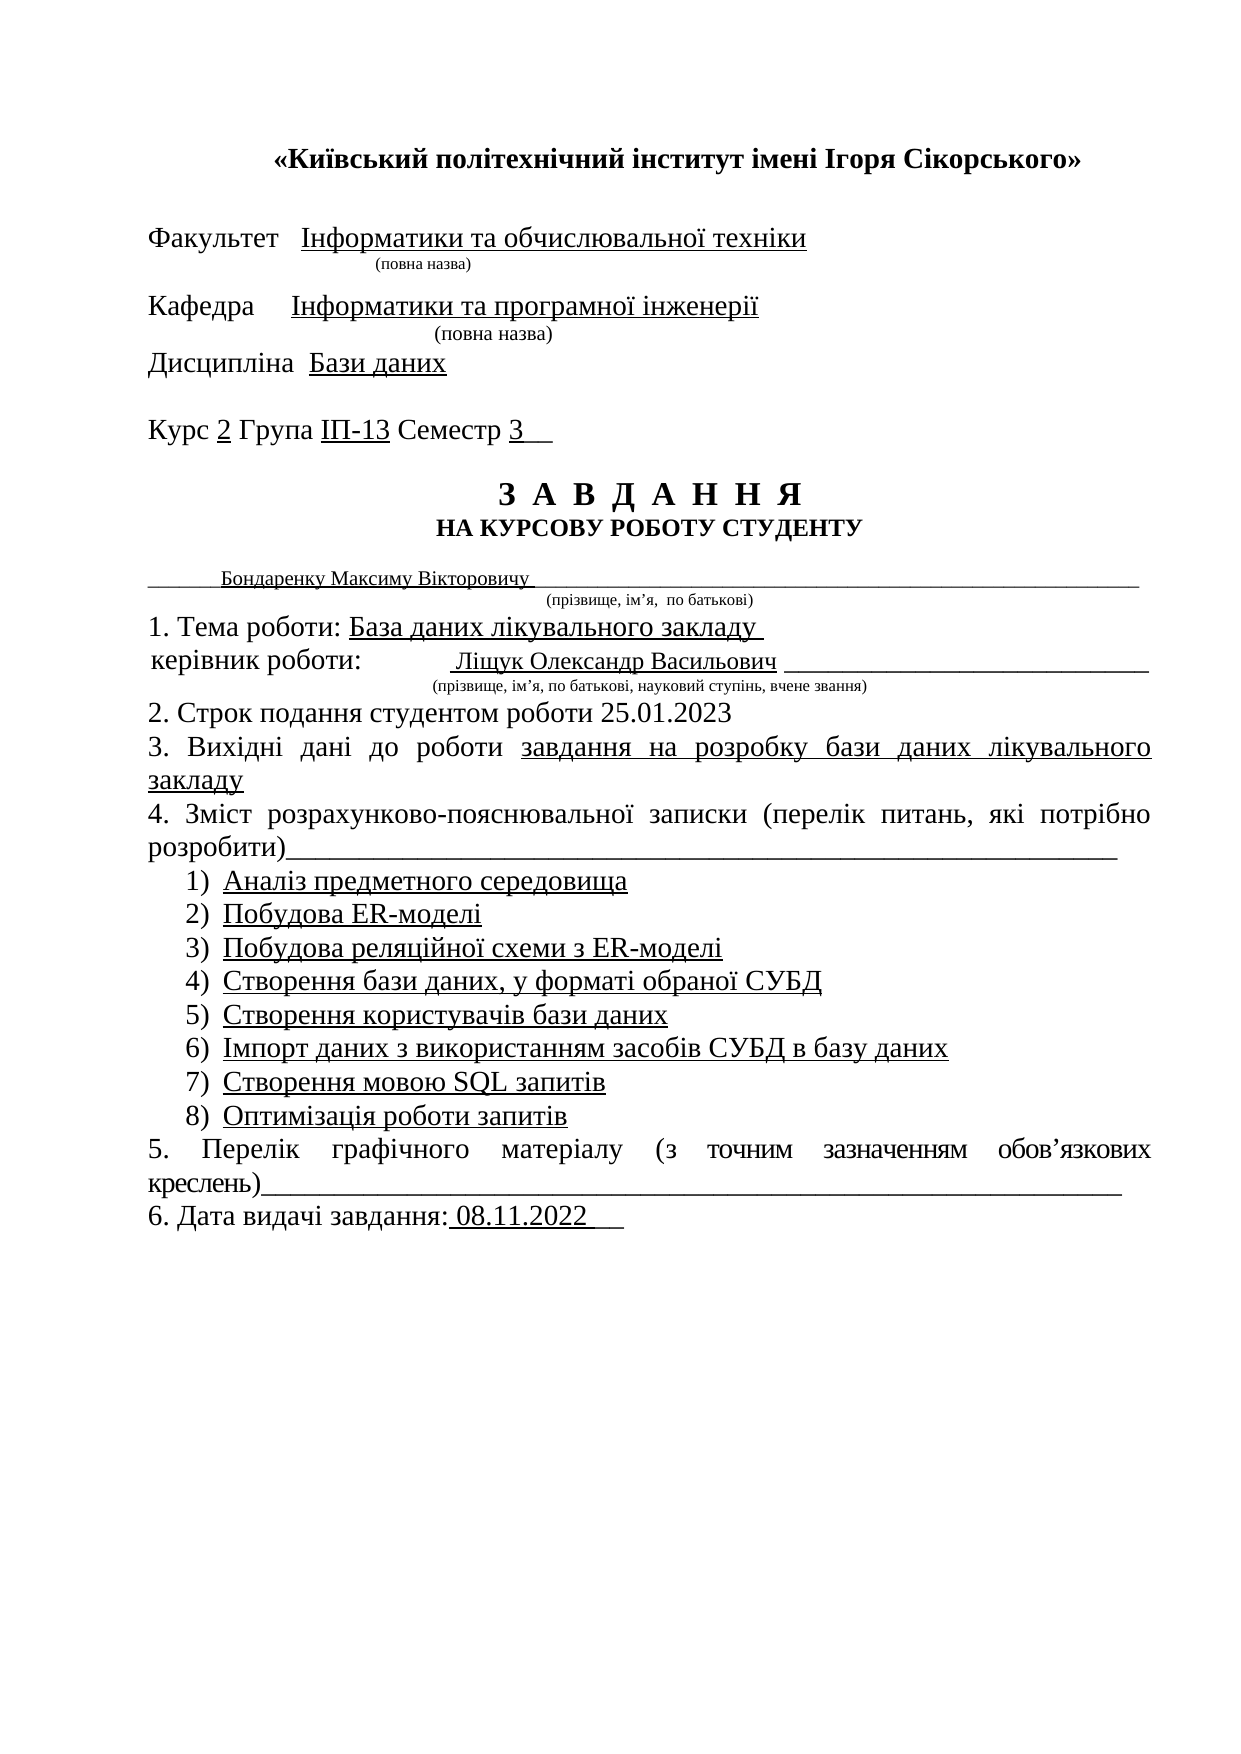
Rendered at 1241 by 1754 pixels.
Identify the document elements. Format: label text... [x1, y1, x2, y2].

text (повна назва) [148, 254, 1152, 288]
list Створення мовою SQL запитів [185, 1064, 1152, 1098]
list Аналіз предметного середовища [185, 863, 1152, 896]
text Курс 2 Група ІП-13 Семестр 3__ [148, 412, 1152, 446]
text 1. Тема роботи: База даних лікувального закладу [148, 609, 1152, 642]
text 4. Зміст розрахунково-пояснювальної записки (перелік питань, які потрібно розробити)_________________________________________________________ [148, 796, 1152, 863]
list Оптимізація роботи запитів [185, 1098, 1152, 1131]
text Кафедра Інформатики та програмної інженерії [148, 288, 1152, 321]
list Побудова реляційної схеми з ER-моделі [185, 930, 1152, 963]
list Імпорт даних з використанням засобів СУБД в базу даних [185, 1031, 1152, 1064]
text 5. Перелік графічного матеріалу (з точним зазначенням обов’язкових креслень)___________________________________________________________ [148, 1131, 1152, 1198]
text (прізвище, ім’я, по батькові) [148, 590, 1152, 609]
text _______Бондаренку Максиму Вікторовичу __________________________________________________________ [148, 566, 1152, 590]
text Дисципліна Бази даних [148, 345, 1152, 379]
text 3. Вихідні дані до роботи завдання на розробку бази даних лікувального закладу [148, 729, 1152, 796]
list Створення користувачів бази даних [185, 997, 1152, 1031]
text «Київський політехнічний інститут імені Ігоря Сікорського» [204, 141, 1152, 174]
text Факультет Інформатики та обчислювальної техніки [148, 221, 1152, 254]
text (повна назва) [148, 321, 1152, 345]
text НА КУРСОВУ РОБОТУ СТУДЕНТУ [148, 513, 1152, 542]
list Створення бази даних, у форматі обраної СУБД [185, 963, 1152, 997]
text 2. Строк подання студентом роботи 25.01.2023 [148, 695, 1152, 729]
list Побудова ER-моделі [185, 896, 1152, 930]
text 6. Дата видачі завдання: 08.11.2022 __ [148, 1198, 1152, 1232]
text керівник роботи: Ліщук Олександр Васильович _________________________ (прізвище, ім’я, по батькові, науковий ступінь, вчене звання) [148, 642, 1152, 695]
text З А В Д А Н Н Я [148, 474, 1152, 513]
